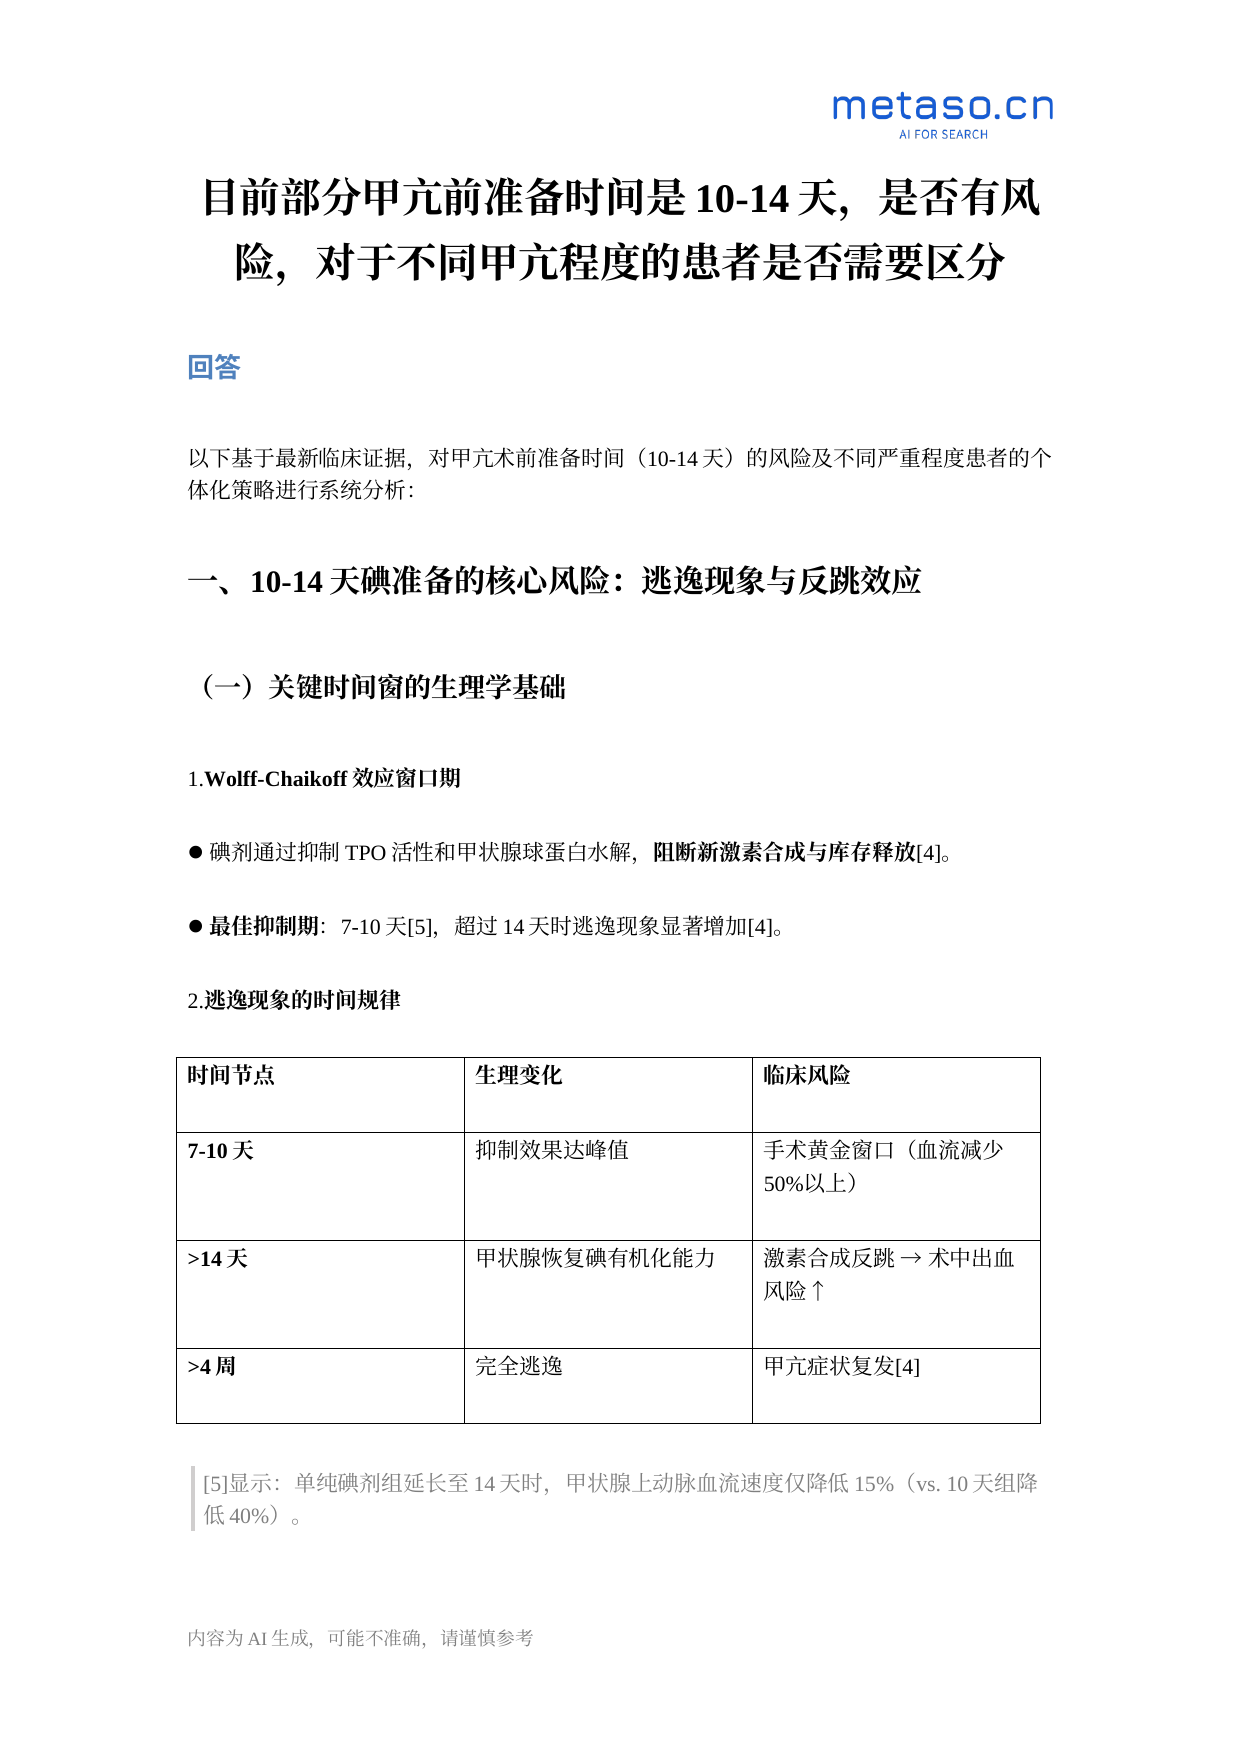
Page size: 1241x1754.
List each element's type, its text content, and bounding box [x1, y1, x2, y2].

text （一）关键时间窗的生理学基础 [187, 654, 1053, 719]
table_header 生理变化 [465, 1058, 752, 1132]
subtitle 回答 [187, 334, 1053, 399]
text 以下基于最新临床证据，对甲亢术前准备时间（10-14天）的风险及不同严重程度患者的个体化策略进行系统分析： [187, 440, 1053, 505]
list 最佳抑制期：7-10天[5]，超过14天时逃逸现象显著增加[4]。 [187, 909, 1053, 941]
text 目前部分甲亢前准备时间是10-14天，是否有风险，对于不同甲亢程度的患者是否需要区分 [187, 162, 1053, 292]
list Wolff-Chaikoff效应窗口期 [187, 760, 1053, 793]
table_cell 甲亢症状复发[4] [753, 1349, 1040, 1423]
table_cell 完全逃逸 [465, 1349, 752, 1423]
table_header 时间节点 [177, 1058, 464, 1132]
table_cell 7-10天 [177, 1133, 464, 1240]
table_cell 手术黄金窗口（血流减少50%以上） [753, 1133, 1040, 1240]
table_cell 抑制效果达峰值 [465, 1133, 752, 1240]
table_header 临床风险 [753, 1058, 1040, 1132]
table_cell 激素合成反跳 → 术中出血风险↑ [753, 1241, 1040, 1348]
text 一、10-14天碘准备的核心风险：逃逸现象与反跳效应 [187, 547, 1053, 612]
picture [833, 88, 1053, 142]
table_cell 甲状腺恢复碘有机化能力 [465, 1241, 752, 1348]
table_cell >14天 [177, 1241, 464, 1348]
list 逃逸现象的时间规律 [187, 983, 1053, 1015]
table_cell >4周 [177, 1349, 464, 1423]
text [5]显示：单纯碘剂组延长至14天时，甲状腺上动脉血流速度仅降低15%（vs. 10天组降低40%）。 [195, 1466, 1053, 1531]
list 碘剂通过抑制TPO活性和甲状腺球蛋白水解，阻断新激素合成与库存释放[4]。 [187, 834, 1053, 867]
